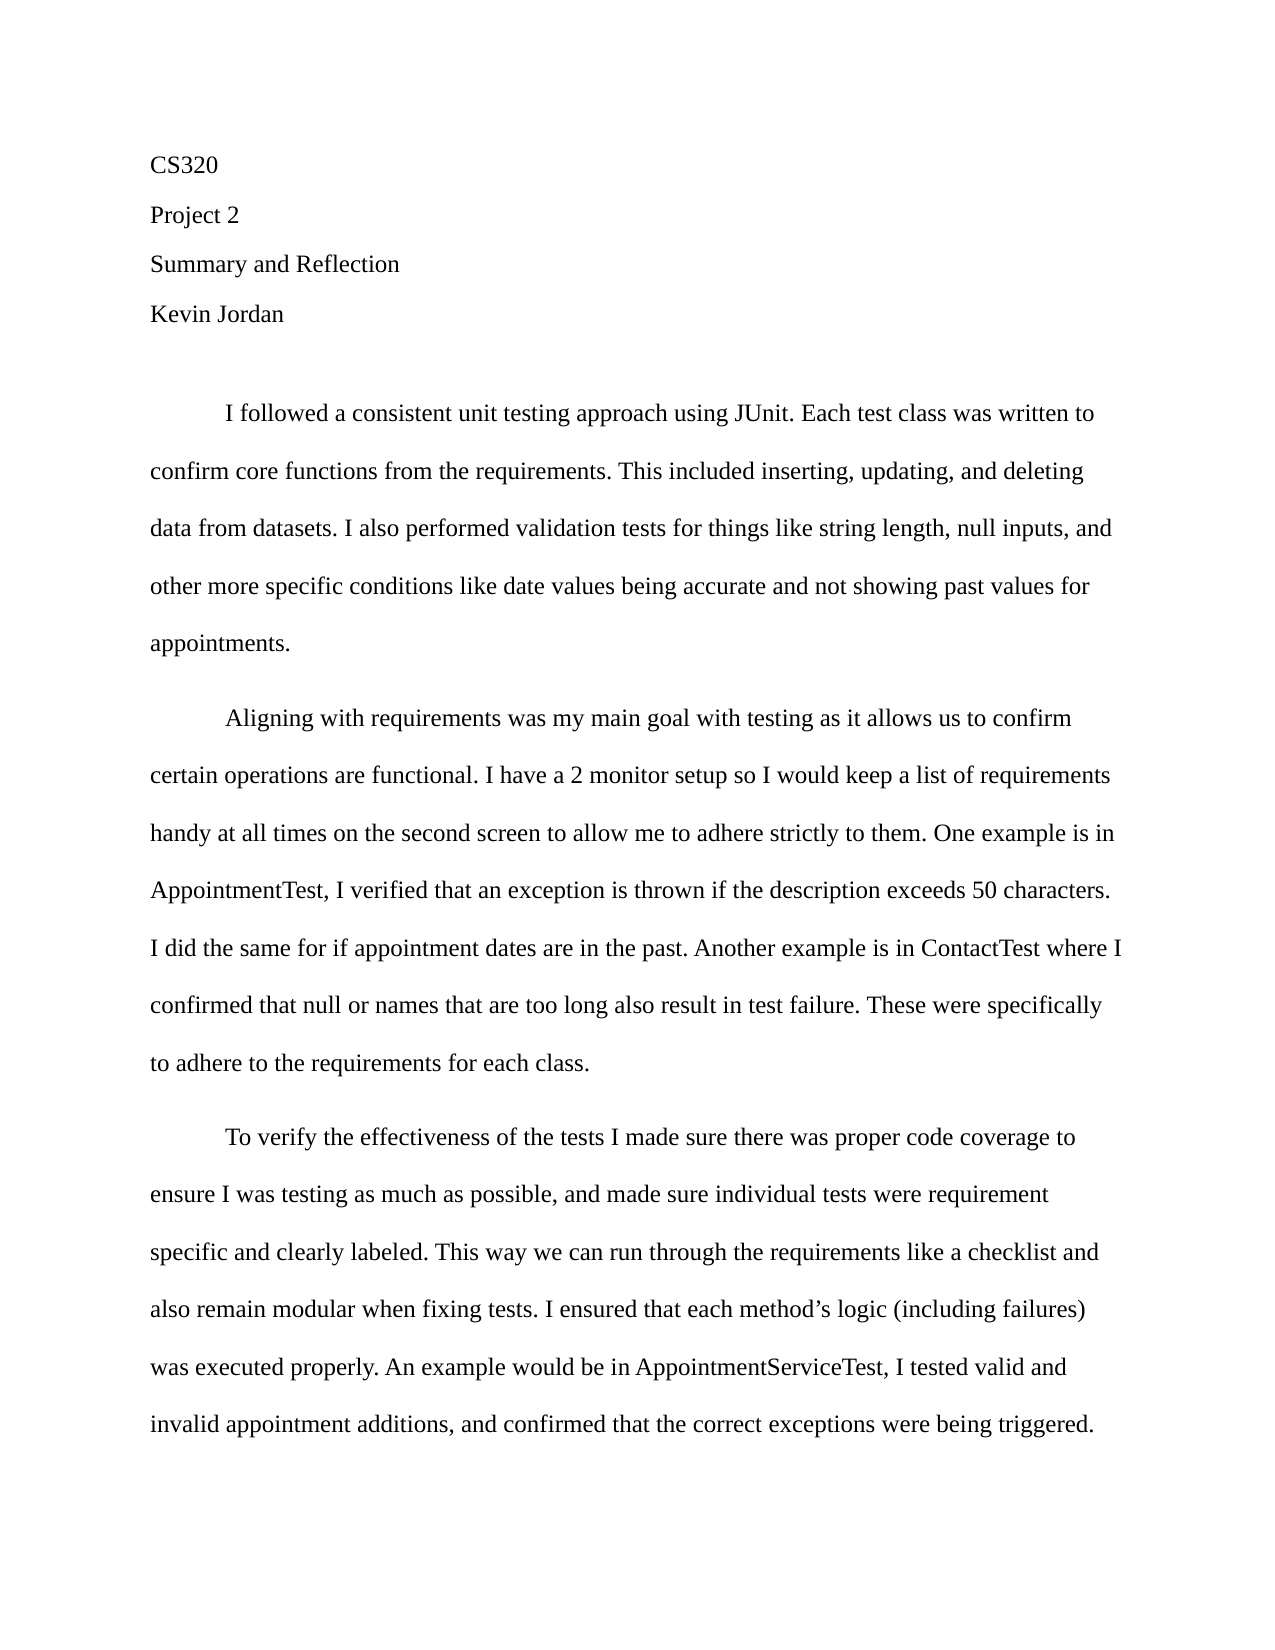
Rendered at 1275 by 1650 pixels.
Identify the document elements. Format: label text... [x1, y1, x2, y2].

text Aligning with requirements was my main goal with testing as it allows us to confirm certain operations are functional. I have a 2 monitor setup so I would keep a list of requirements handy at all times on the second screen to allow me to adhere strictly to them. One example is in AppointmentTest, I verified that an exception is thrown if the description exceeds 50 characters. I did the same for if appointment dates are in the past. Another example is in ContactTest where I confirmed that null or names that are too long also result in test failure. These were specifically to adhere to the requirements for each class. [150, 703, 1125, 1076]
text I followed a consistent unit testing approach using JUnit. Each test class was written to confirm core functions from the requirements. This included inserting, updating, and deleting data from datasets. I also performed validation tests for things like string length, null inputs, and other more specific conditions like date values being accurate and not showing past values for appointments. [150, 398, 1125, 657]
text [150, 1122, 1125, 1438]
text Project 2 [150, 200, 1125, 228]
text CS320 [150, 150, 1125, 179]
text Summary and Reflection [150, 249, 1125, 278]
text Kevin Jordan [150, 299, 1125, 328]
